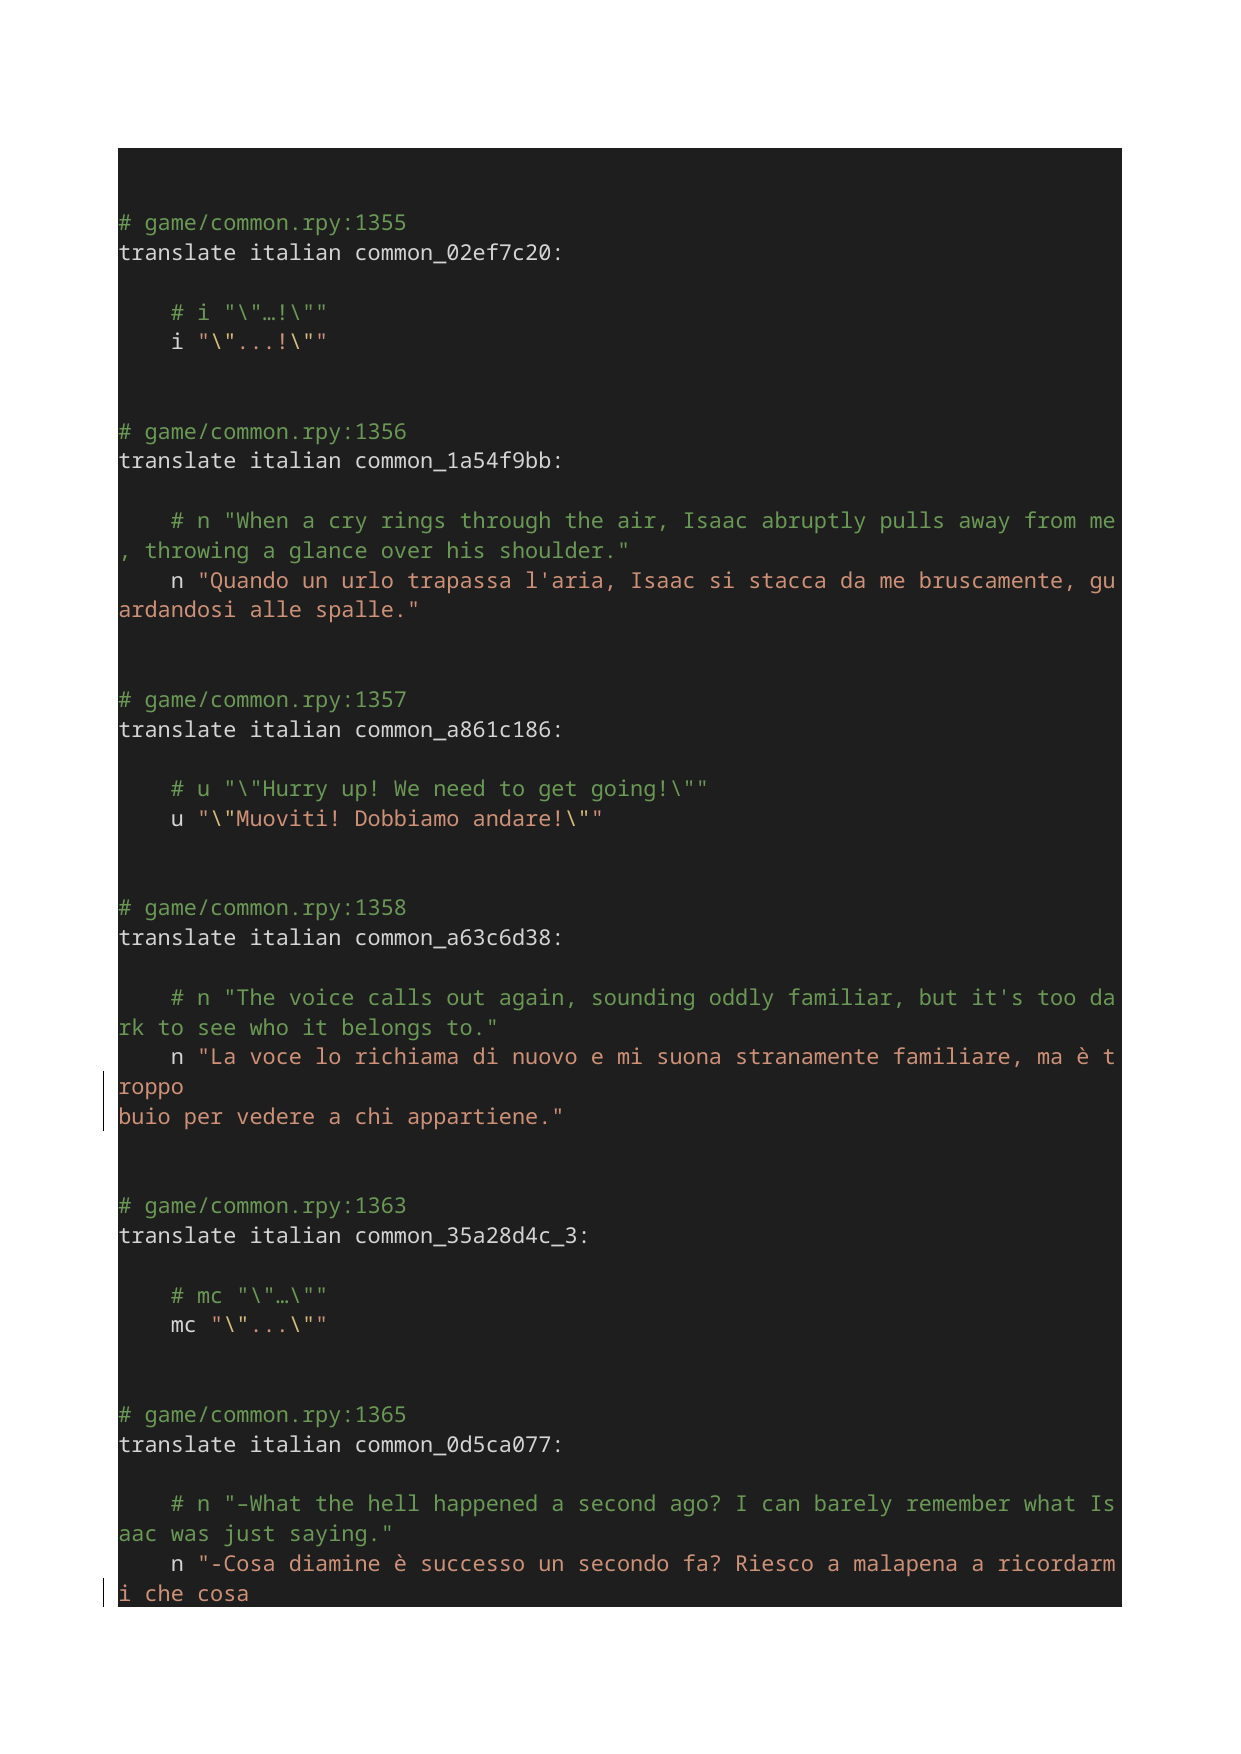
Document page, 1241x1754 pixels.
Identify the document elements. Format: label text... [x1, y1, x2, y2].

text n "La voce lo richiama di nuovo e mi suona stranamente familiare, ma è troppo [118, 1041, 1122, 1101]
text i "\"...!\"" [118, 326, 1122, 356]
text # n "When a cry rings through the air, Isaac abruptly pulls away from me, throwing a glance over his shoulder." [118, 505, 1122, 565]
text translate italian common_02ef7c20: [118, 237, 1122, 267]
text translate italian common_35a28d4c_3: [118, 1220, 1122, 1250]
text # game/common.rpy:1365 [118, 1399, 1122, 1429]
text translate italian common_a861c186: [118, 714, 1122, 743]
text # n "The voice calls out again, sounding oddly familiar, but it's too dark to see who it belongs to." [118, 982, 1122, 1041]
text mc "\"...\"" [118, 1309, 1122, 1339]
text translate italian common_a63c6d38: [118, 922, 1122, 952]
text buio per vedere a chi appartiene." [118, 1101, 1122, 1131]
text u "\"Muoviti! Dobbiamo andare!\"" [118, 803, 1122, 833]
text # i "\"…!\"" [118, 297, 1122, 326]
text # game/common.rpy:1356 [118, 416, 1122, 446]
text # mc "\"…\"" [118, 1280, 1122, 1309]
text # game/common.rpy:1357 [118, 684, 1122, 714]
text translate italian common_0d5ca077: [118, 1429, 1122, 1458]
text translate italian common_1a54f9bb: [118, 446, 1122, 475]
text # game/common.rpy:1363 [118, 1190, 1122, 1220]
text n "-Cosa diamine è successo un secondo fa? Riesco a malapena a ricordarmi che cosa [118, 1548, 1122, 1607]
text # n "–What the hell happened a second ago? I can barely remember what Isaac was just saying." [118, 1488, 1122, 1548]
text # game/common.rpy:1355 [118, 207, 1122, 237]
text # u "\"Hurry up! We need to get going!\"" [118, 773, 1122, 803]
text # game/common.rpy:1358 [118, 892, 1122, 922]
text n "Quando un urlo trapassa l'aria, Isaac si stacca da me bruscamente, guardandosi alle spalle." [118, 565, 1122, 624]
